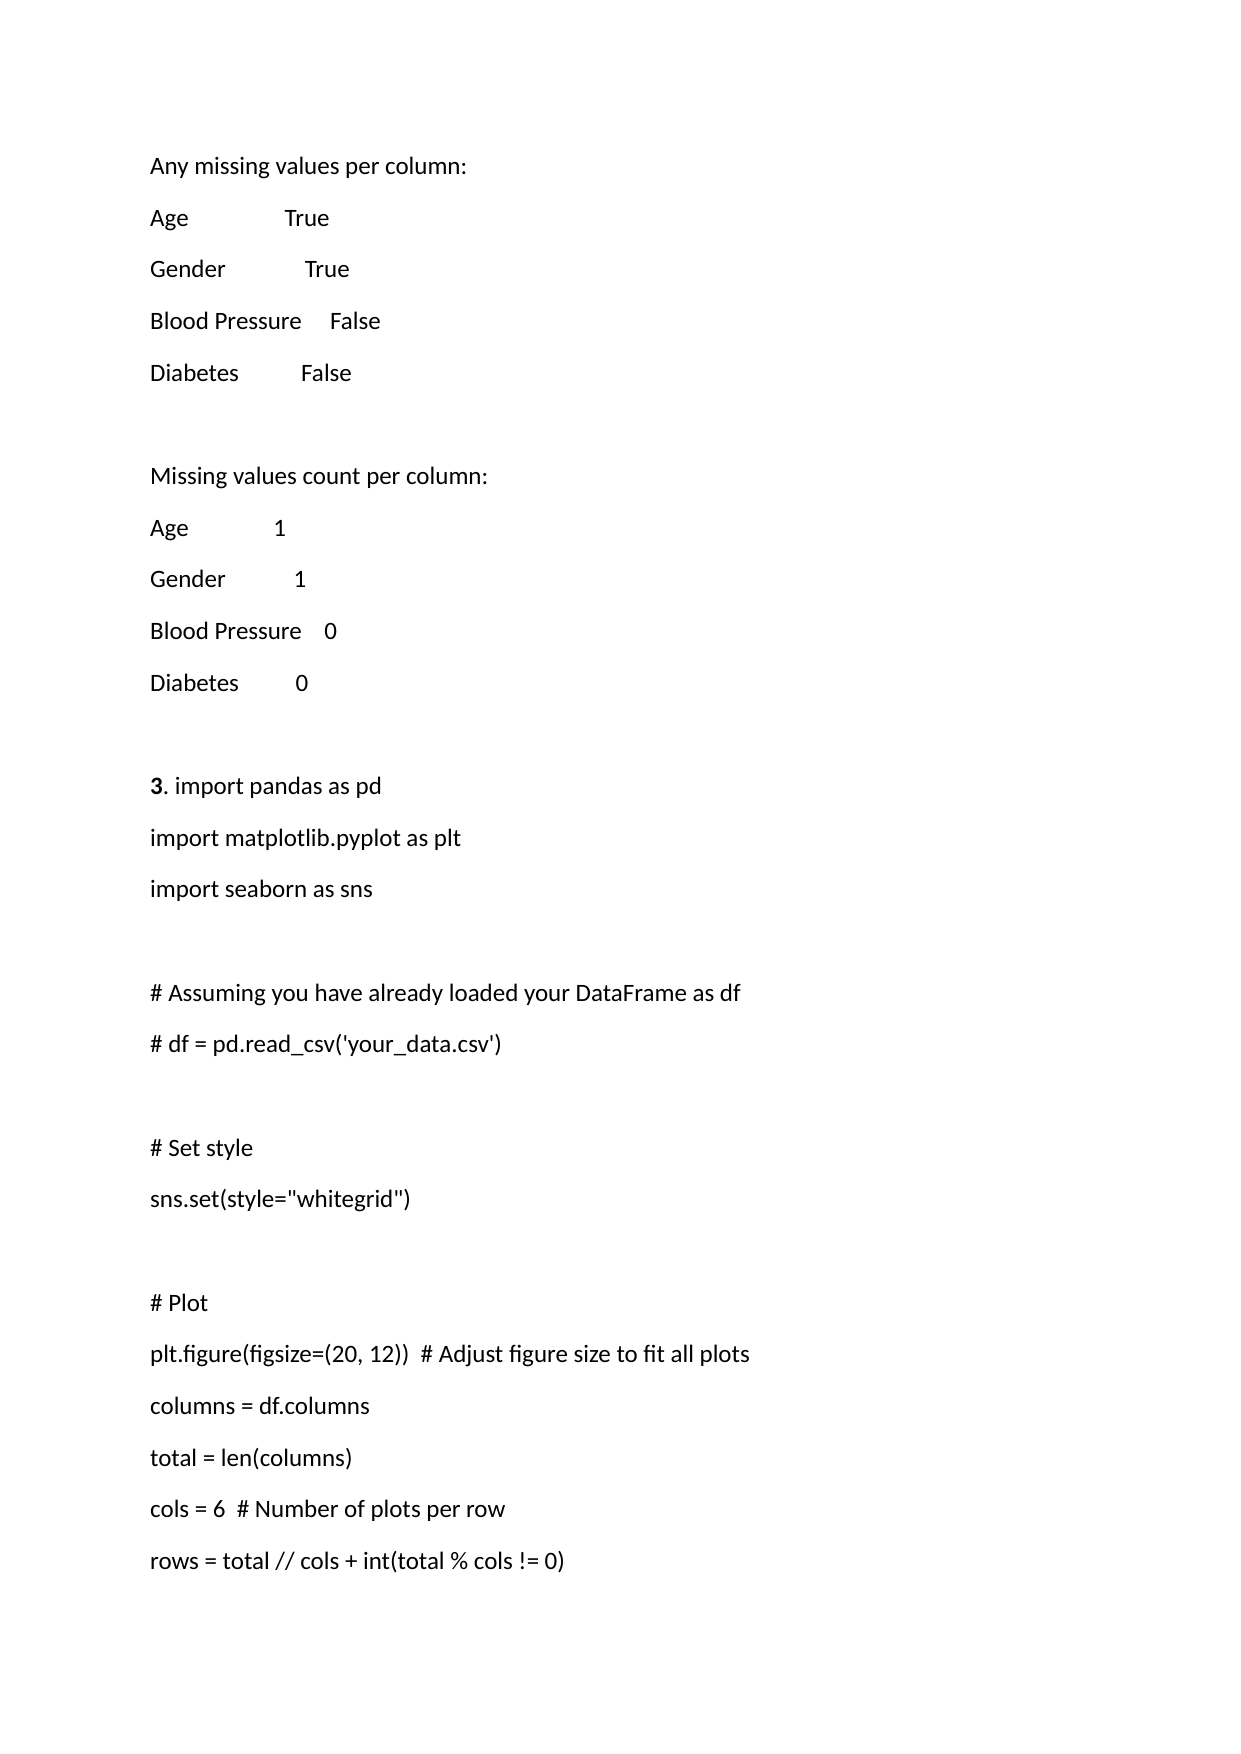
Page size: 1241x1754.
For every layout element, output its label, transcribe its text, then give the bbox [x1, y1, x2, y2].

text Gender 1 [150, 563, 1090, 594]
text total = len(columns) [150, 1442, 1090, 1472]
text # Set style [150, 1132, 1090, 1162]
text plt.figure(figsize=(20, 12)) # Adjust figure size to fit all plots [150, 1338, 1090, 1369]
text # Assuming you have already loaded your DataFrame as df [150, 977, 1090, 1007]
text import seaborn as sns [150, 873, 1090, 904]
text columns = df.columns [150, 1390, 1090, 1421]
text import matplotlib.pyplot as plt [150, 822, 1090, 852]
text rows = total // cols + int(total % cols != 0) [150, 1545, 1090, 1576]
text # df = pd.read_csv('your_data.csv') [150, 1028, 1090, 1059]
text Diabetes False [150, 357, 1090, 387]
text Age True [150, 202, 1090, 232]
text Missing values count per column: [150, 460, 1090, 491]
text Gender True [150, 253, 1090, 284]
text Blood Pressure False [150, 305, 1090, 336]
text Age 1 [150, 512, 1090, 542]
text # Plot [150, 1287, 1090, 1317]
text 3. import pandas as pd [150, 770, 1090, 801]
text Diabetes 0 [150, 667, 1090, 697]
text sns.set(style="whitegrid") [150, 1183, 1090, 1214]
text Blood Pressure 0 [150, 615, 1090, 646]
text cols = 6 # Number of plots per row [150, 1493, 1090, 1524]
text Any missing values per column: [150, 150, 1090, 181]
